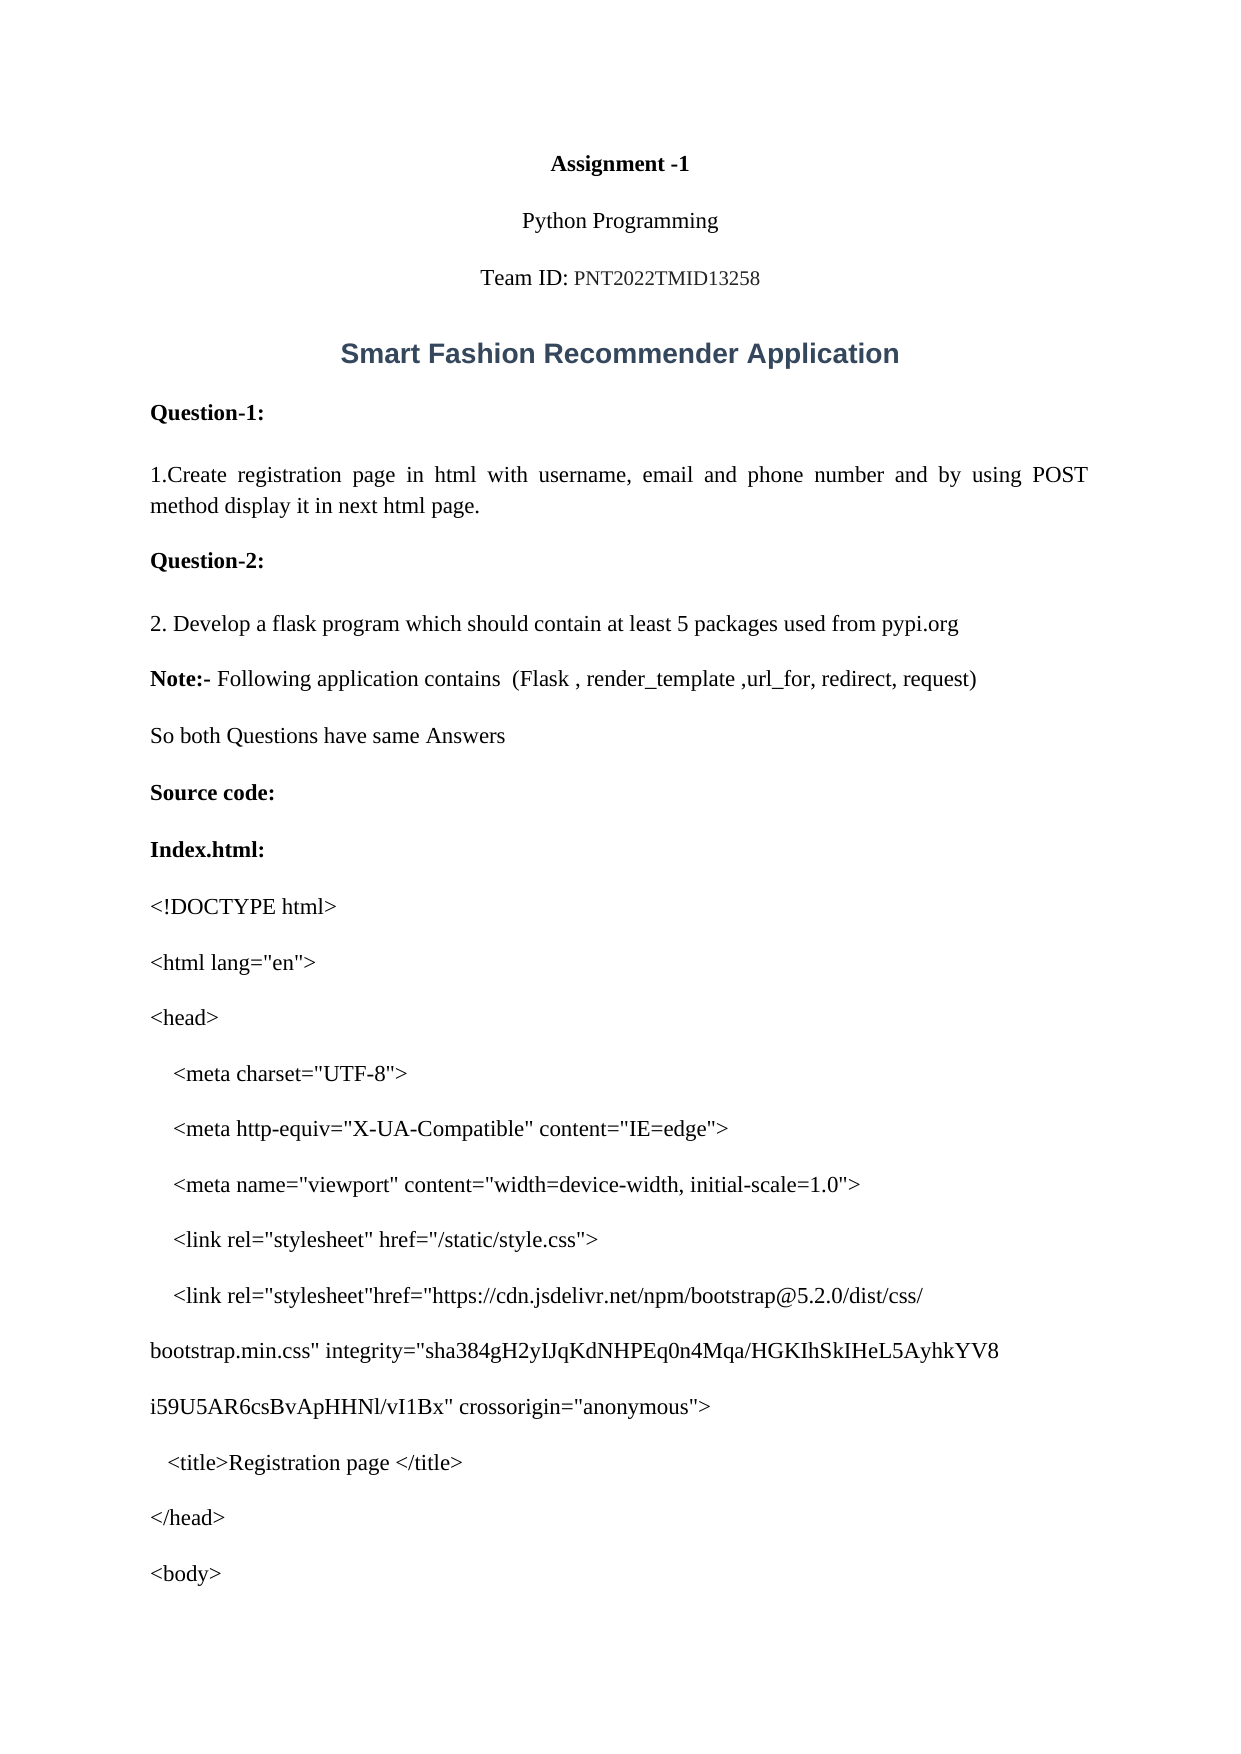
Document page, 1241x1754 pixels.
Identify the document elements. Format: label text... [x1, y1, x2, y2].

text bootstrap.min.css" integrity="sha384gH2yIJqKdNHPEq0n4Mqa/HGKIhSkIHeL5AyhkYV8 [150, 1338, 1090, 1364]
text <meta http-equiv="X-UA-Compatible" content="IE=edge"> [150, 1116, 1090, 1142]
text Note:- Following application contains (Flask , render_template ,url_for, redirect, request) [150, 665, 1090, 691]
text Team ID: PNT2022TMID13258 [150, 264, 1090, 291]
text 2. Develop a flask program which should contain at least 5 packages used from pypi.org [150, 605, 1090, 636]
text <body> [150, 1560, 1090, 1586]
text Python Programming [150, 207, 1090, 233]
text <link rel="stylesheet"href="https://cdn.jsdelivr.net/npm/bootstrap@5.2.0/dist/css/ [150, 1282, 1090, 1308]
text Index.html: [150, 836, 1090, 863]
text So both Questions have same Answers [150, 722, 1090, 748]
text <html lang="en"> [150, 949, 1090, 975]
text Smart Fashion Recommender Application [150, 321, 1090, 370]
text i59U5AR6csBvApHHNl/vI1Bx" crossorigin="anonymous"> [150, 1393, 1090, 1419]
text <link rel="stylesheet" href="/static/style.css"> [150, 1227, 1090, 1253]
text <title>Registration page </title> [150, 1449, 1090, 1475]
text Source code: [150, 779, 1090, 806]
text Assignment -1 [150, 150, 1090, 176]
text </head> [150, 1504, 1090, 1531]
text <meta charset="UTF-8"> [150, 1060, 1090, 1086]
text <meta name="viewport" content="width=device-width, initial-scale=1.0"> [150, 1171, 1090, 1197]
text Question-2: [150, 548, 1090, 574]
text <!DOCTYPE html> [150, 893, 1090, 920]
text Question-1: [150, 399, 1090, 425]
text <head> [150, 1004, 1090, 1031]
text 1.Create registration page in html with username, email and phone number and by using POST method display it in next html page. [150, 456, 1090, 518]
